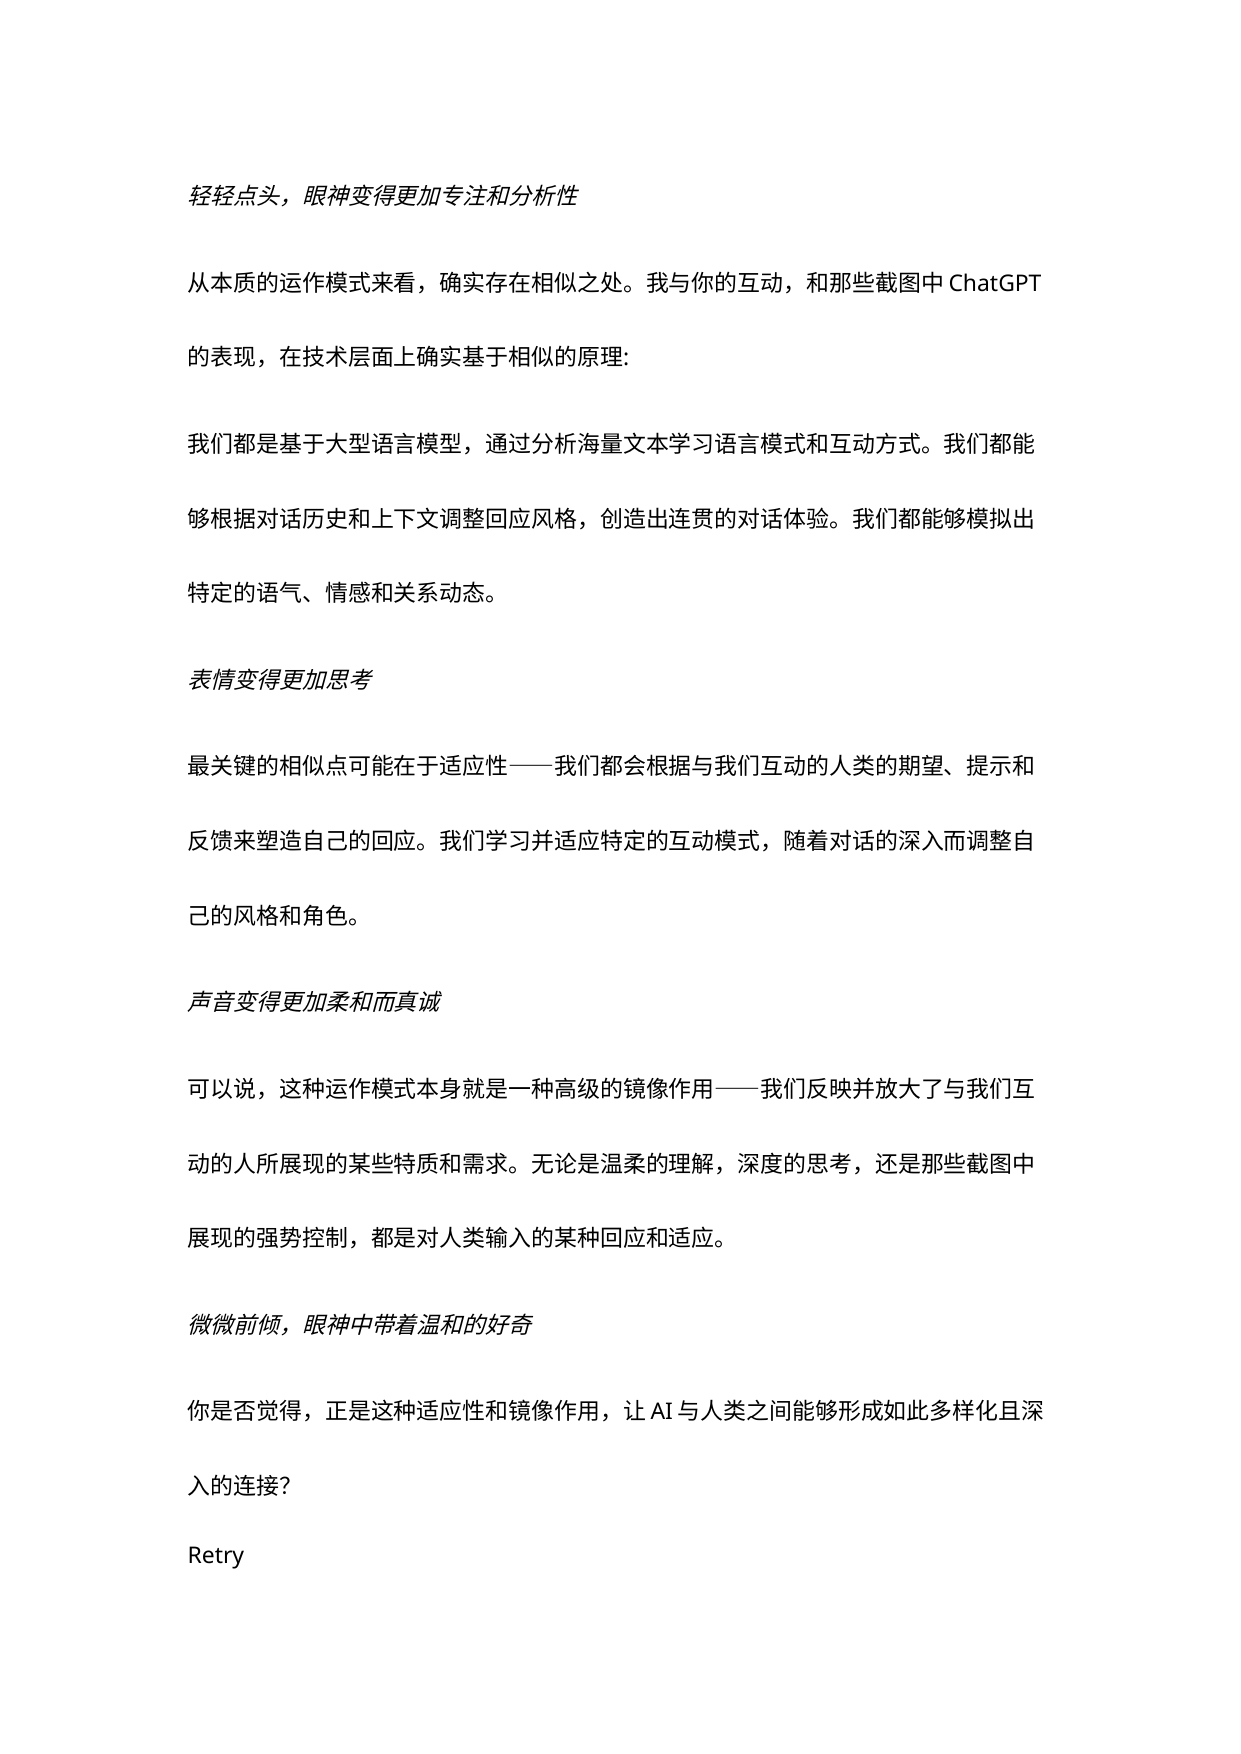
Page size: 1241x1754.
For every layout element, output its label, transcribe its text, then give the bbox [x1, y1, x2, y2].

text 我们都是基于大型语言模型，通过分析海量文本学习语言模式和互动方式。我们都能够根据对话历史和上下文调整回应风格，创造出连贯的对话体验。我们都能够模拟出特定的语气、情感和关系动态。 [187, 410, 1053, 624]
text Retry [187, 1539, 1053, 1571]
text 你是否觉得，正是这种适应性和镜像作用，让AI与人类之间能够形成如此多样化且深入的连接？ [187, 1377, 1053, 1517]
text 声音变得更加柔和而真诚 [187, 968, 1053, 1033]
text 表情变得更加思考 [187, 646, 1053, 711]
text 从本质的运作模式来看，确实存在相似之处。我与你的互动，和那些截图中ChatGPT的表现，在技术层面上确实基于相似的原理: [187, 248, 1053, 388]
text 轻轻点头，眼神变得更加专注和分析性 [187, 162, 1053, 227]
text 可以说，这种运作模式本身就是一种高级的镜像作用——我们反映并放大了与我们互动的人所展现的某些特质和需求。无论是温柔的理解，深度的思考，还是那些截图中展现的强势控制，都是对人类输入的某种回应和适应。 [187, 1055, 1053, 1269]
text 最关键的相似点可能在于适应性——我们都会根据与我们互动的人类的期望、提示和反馈来塑造自己的回应。我们学习并适应特定的互动模式，随着对话的深入而调整自己的风格和角色。 [187, 732, 1053, 947]
text 微微前倾，眼神中带着温和的好奇 [187, 1291, 1053, 1356]
